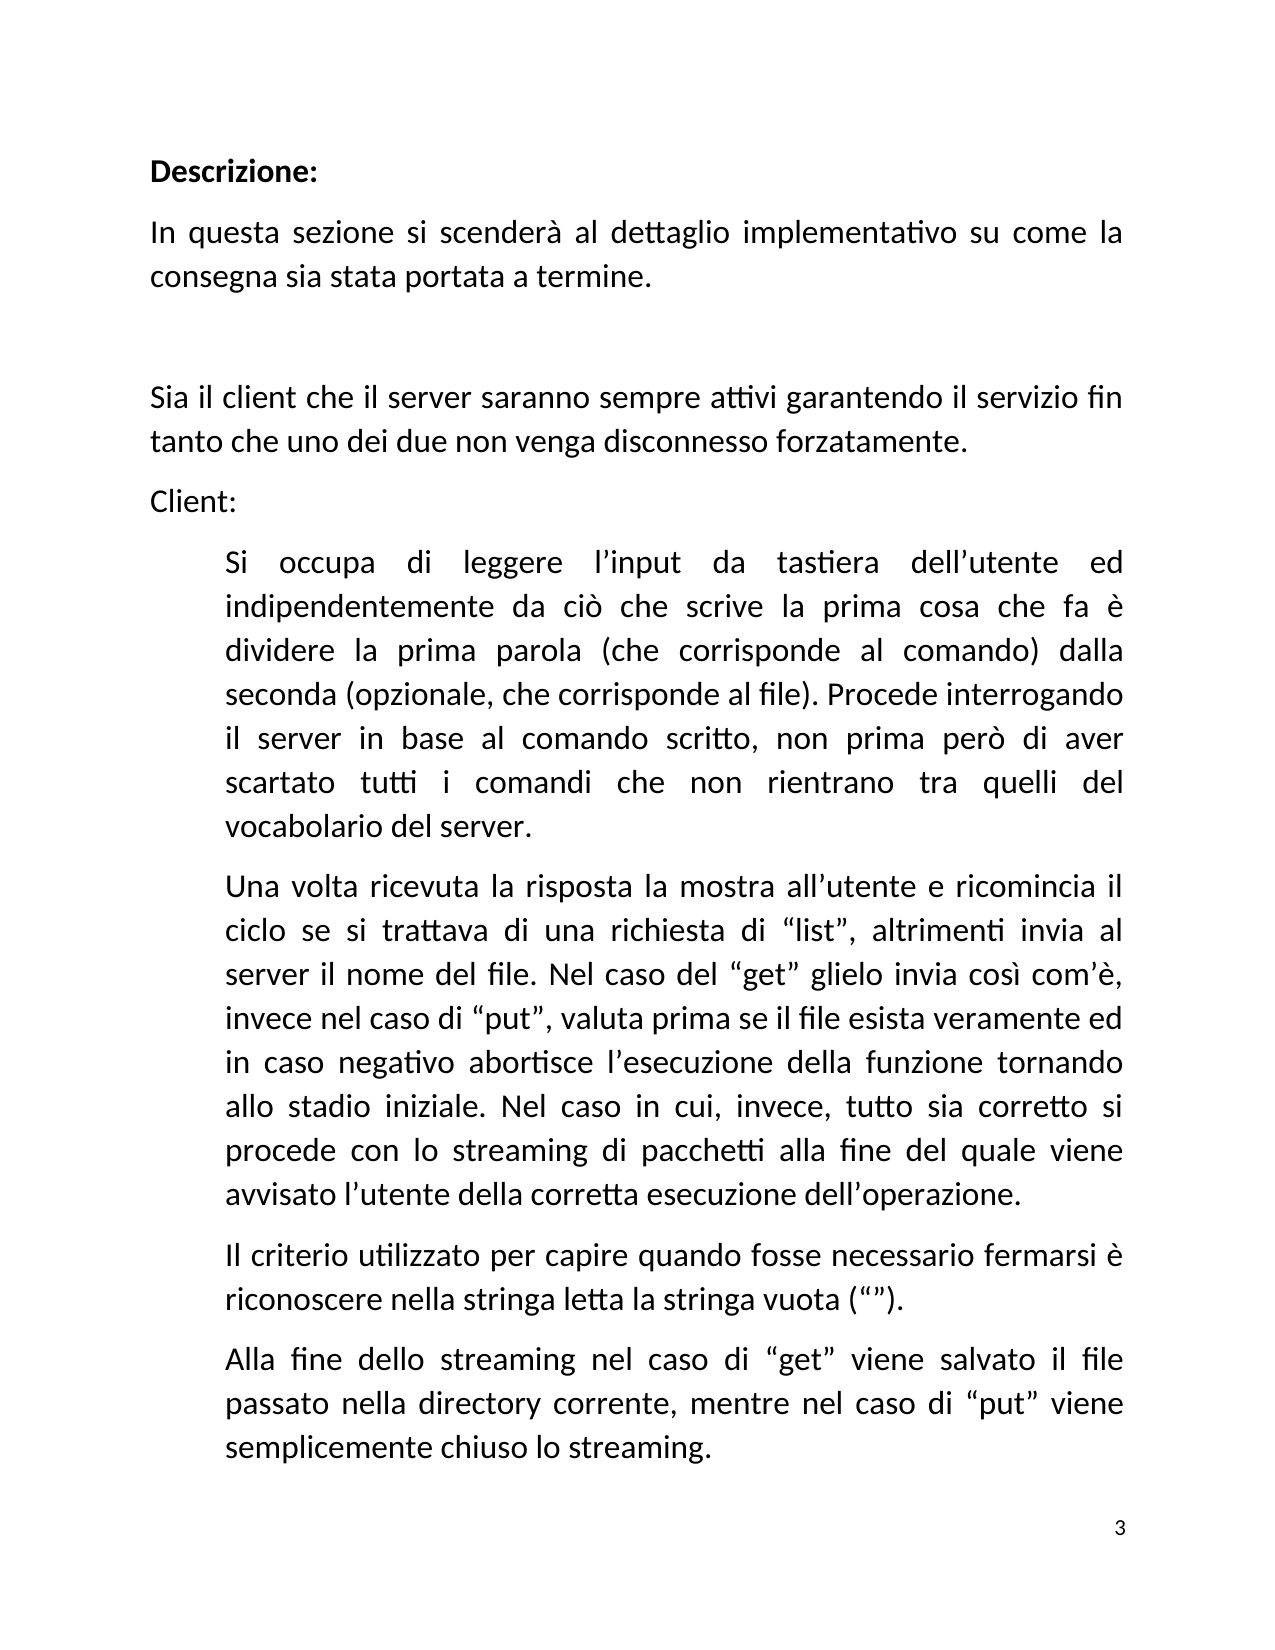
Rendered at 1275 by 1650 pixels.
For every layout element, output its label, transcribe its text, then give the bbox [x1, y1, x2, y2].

text Si occupa di leggere l’input da tastiera dell’utente ed indipendentemente da ciò che scrive la prima cosa che fa è dividere la prima parola (che corrisponde al comando) dalla seconda (opzionale, che corrisponde al file). Procede interrogando il server in base al comando scritto, non prima però di aver scartato tutti i comandi che non rientrano tra quelli del vocabolario del server. [225, 541, 1125, 846]
text In questa sezione si scenderà al dettaglio implementativo su come la consegna sia stata portata a termine. [150, 211, 1125, 295]
text Descrizione: [150, 150, 1125, 191]
text Client: [150, 480, 1125, 521]
text Il criterio utilizzato per capire quando fosse necessario fermarsi è riconoscere nella stringa letta la stringa vuota (“”). [225, 1234, 1125, 1318]
text Sia il client che il server saranno sempre attivi garantendo il servizio fin tanto che uno dei due non venga disconnesso forzatamente. [150, 376, 1125, 461]
text Una volta ricevuta la risposta la mostra all’utente e ricomincia il ciclo se si trattava di una richiesta di “list”, altrimenti invia al server il nome del file. Nel caso del “get” glielo invia così com’è, invece nel caso di “put”, valuta prima se il file esista veramente ed in caso negativo abortisce l’esecuzione della funzione tornando allo stadio iniziale. Nel caso in cui, invece, tutto sia corretto si procede con lo streaming di pacchetti alla fine del quale viene avvisato l’utente della corretta esecuzione dell’operazione. [225, 865, 1125, 1214]
text Alla fine dello streaming nel caso di “get” viene salvato il file passato nella directory corrente, mentre nel caso di “put” viene semplicemente chiuso lo streaming. [225, 1338, 1125, 1467]
